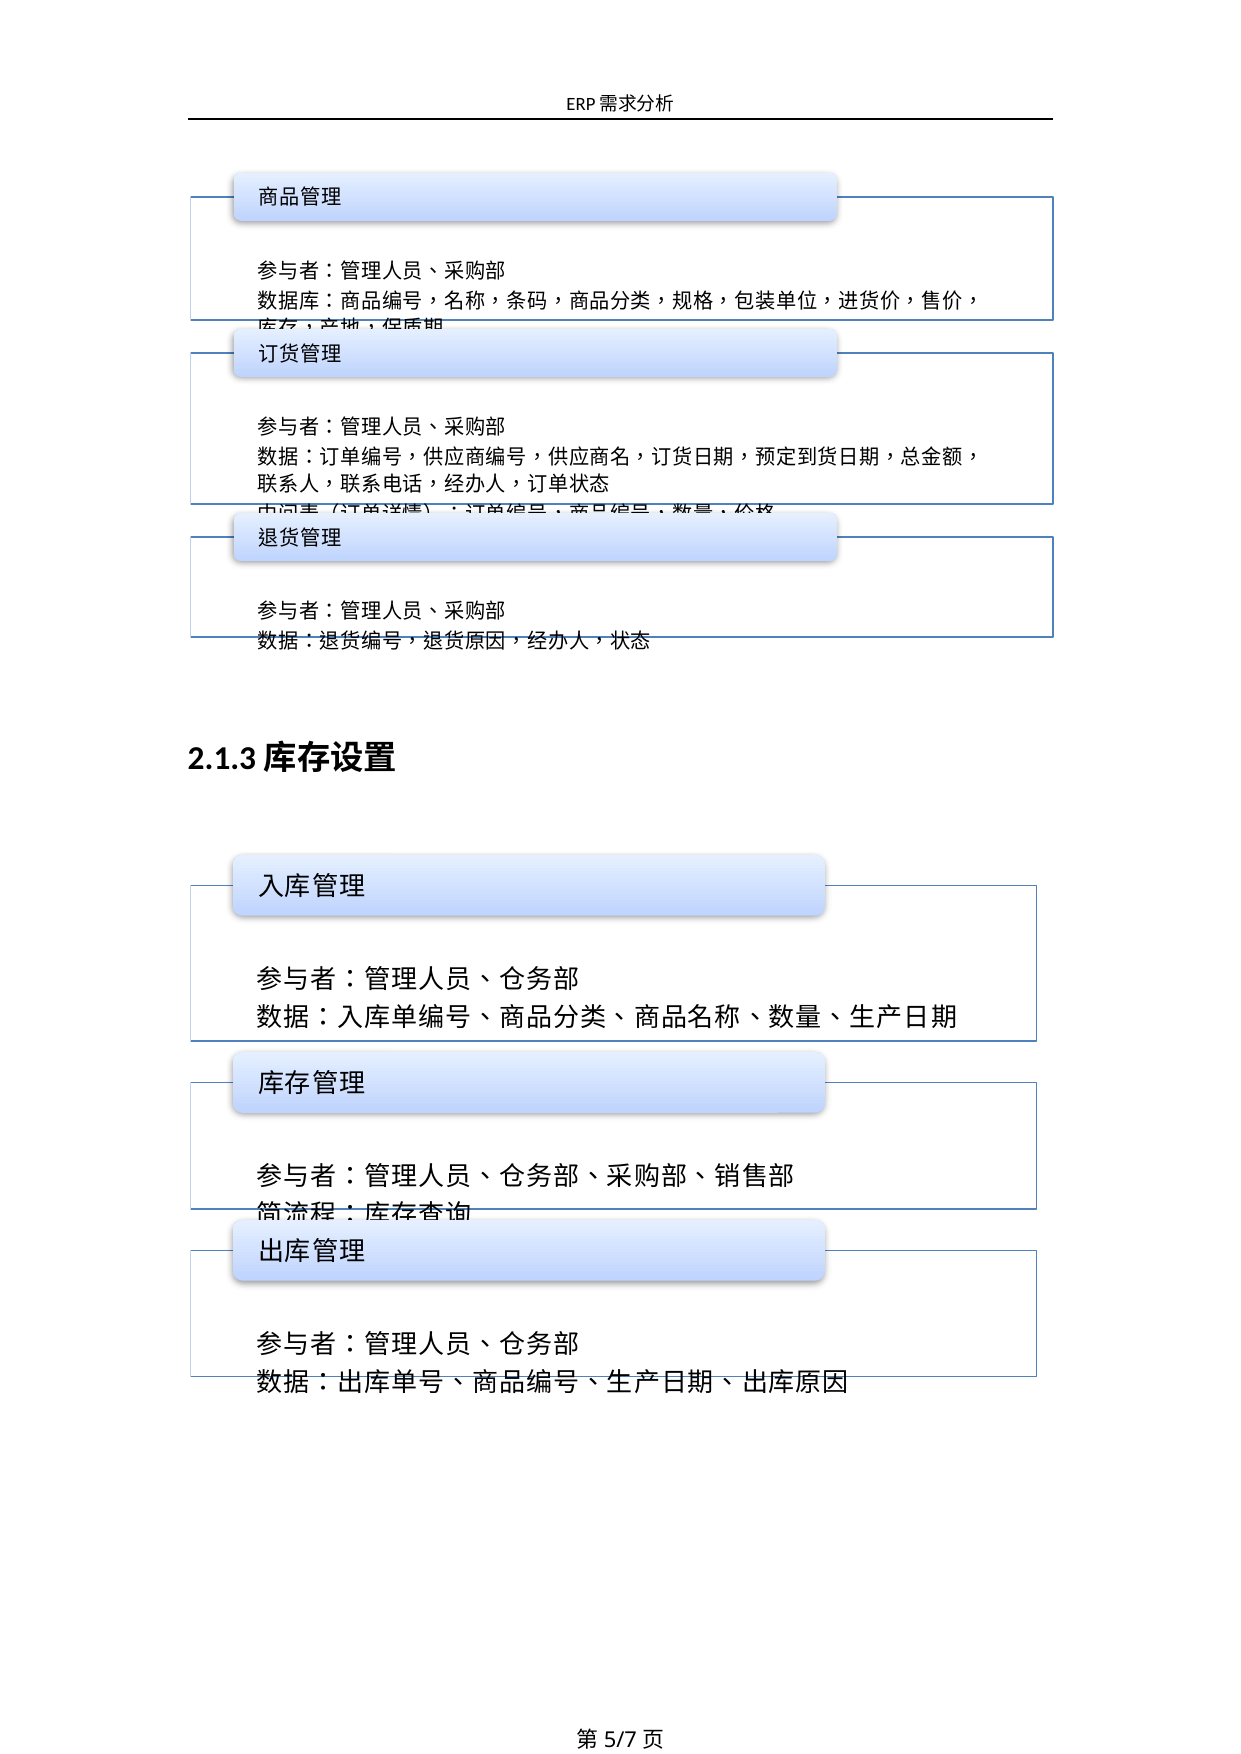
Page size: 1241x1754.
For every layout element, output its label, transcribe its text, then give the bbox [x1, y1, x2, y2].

subtitle 2.1.3 库存设置 [187, 722, 1053, 787]
